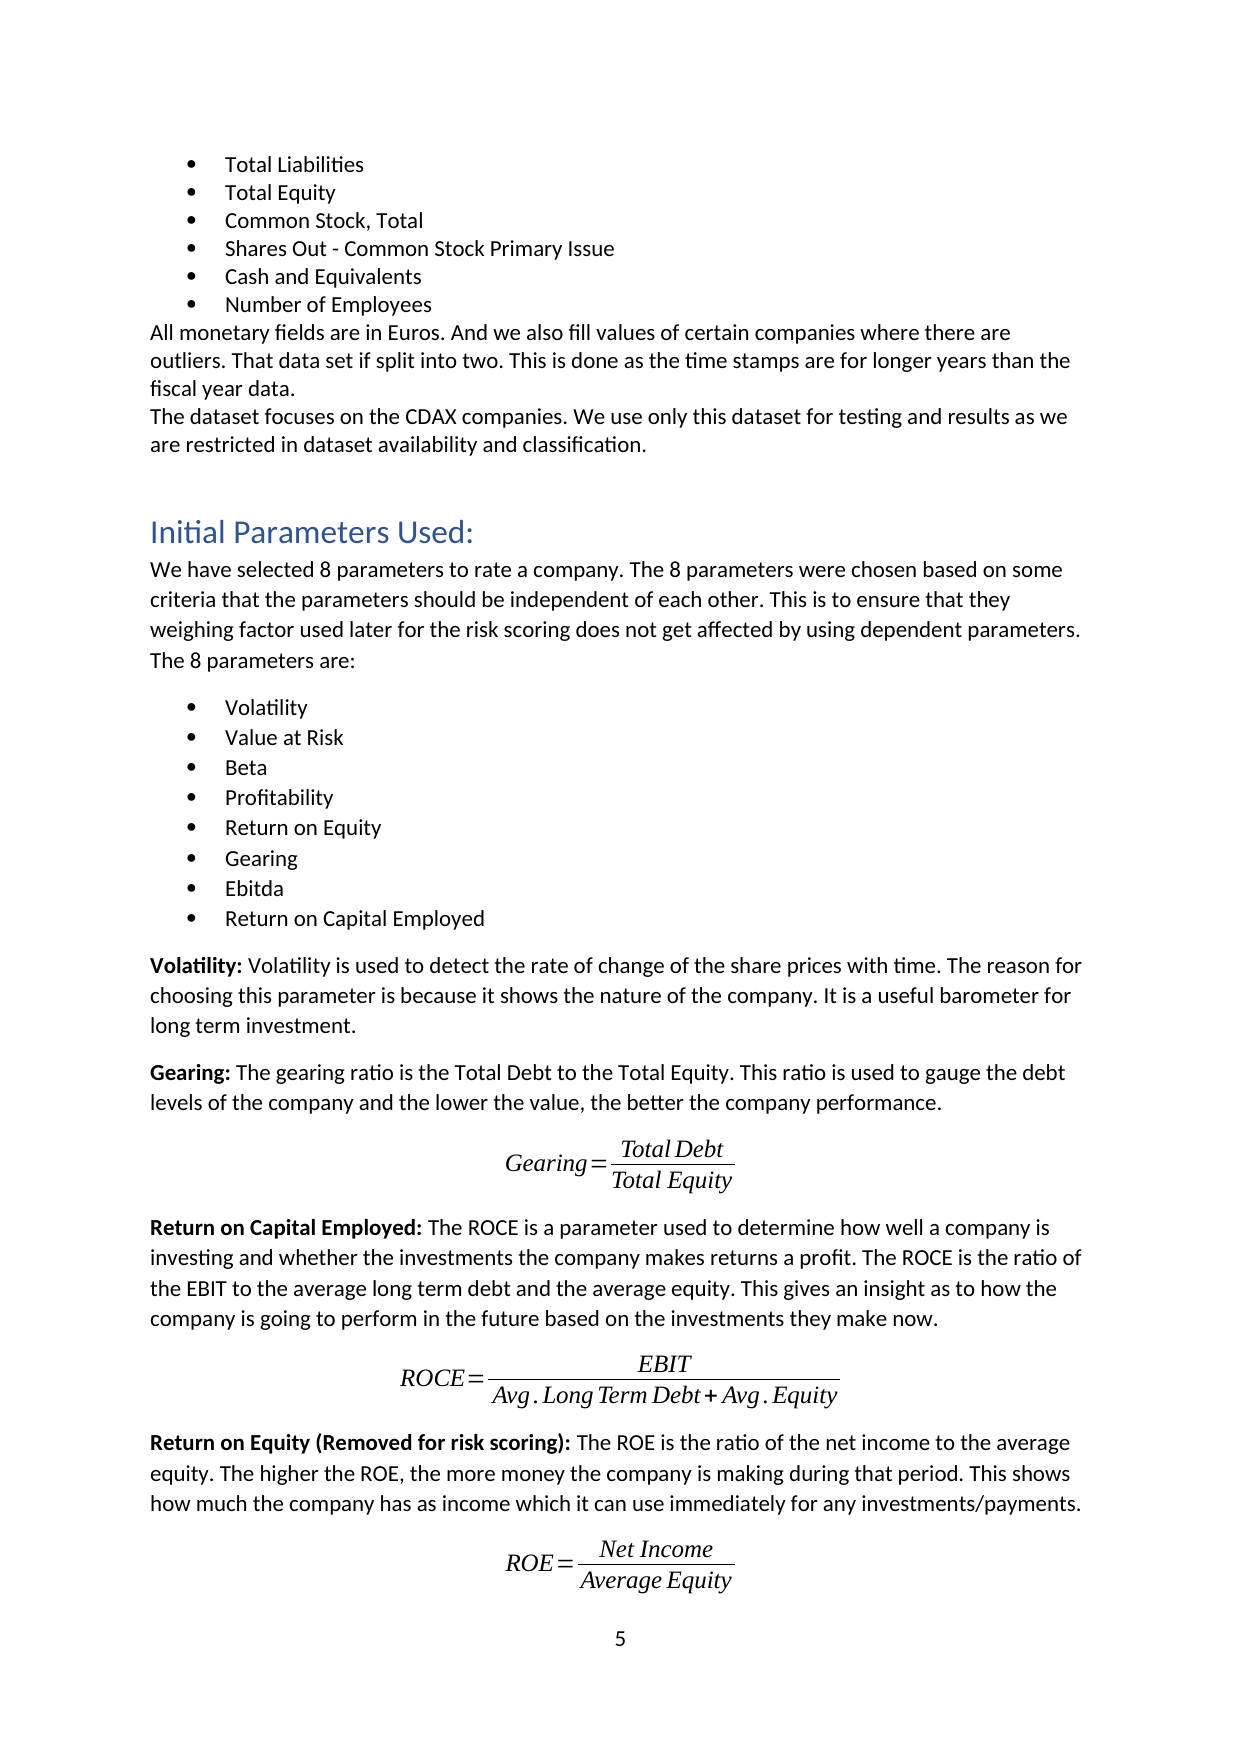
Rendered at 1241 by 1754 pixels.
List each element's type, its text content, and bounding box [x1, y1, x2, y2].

list Beta [187, 753, 1090, 781]
list Return on Capital Employed [187, 904, 1090, 932]
list Total Liabilities [187, 150, 1090, 178]
text Return on Equity (Removed for risk scoring): The ROE is the ratio of the net income to the average equity. The higher the ROE, the more money the company is making during that period. This shows how much the company has as income which it can use immediately for any investments/payments. [150, 1428, 1090, 1517]
list Value at Risk [187, 723, 1090, 751]
list Shares Out - Common Stock Primary Issue [187, 234, 1090, 262]
list Return on Equity [187, 813, 1090, 842]
list Total Equity [187, 178, 1090, 206]
text All monetary fields are in Euros. And we also fill values of certain companies where there are outliers. That data set if split into two. This is done as the time stamps are for longer years than the fiscal year data. [150, 318, 1090, 402]
text Gearing: The gearing ratio is the Total Debt to the Total Equity. This ratio is used to gauge the debt levels of the company and the lower the value, the better the company performance. [150, 1058, 1090, 1117]
text The dataset focuses on the CDAX companies. We use only this dataset for testing and results as we are restricted in dataset availability and classification. [150, 402, 1090, 458]
subtitle Initial Parameters Used: [150, 511, 1090, 552]
text Volatility: Volatility is used to detect the rate of change of the share prices with time. The reason for choosing this parameter is because it shows the nature of the company. It is a useful barometer for long term investment. [150, 951, 1090, 1039]
list Cash and Equivalents [187, 262, 1090, 290]
list Number of Employees [187, 290, 1090, 318]
list Common Stock, Total [187, 206, 1090, 234]
list Ebitda [187, 874, 1090, 902]
text We have selected 8 parameters to rate a company. The 8 parameters were chosen based on some criteria that the parameters should be independent of each other. This is to ensure that they weighing factor used later for the risk scoring does not get affected by using dependent parameters. The 8 parameters are: [150, 555, 1090, 674]
list Gearing [187, 844, 1090, 872]
text Return on Capital Employed: The ROCE is a parameter used to determine how well a company is investing and whether the investments the company makes returns a profit. The ROCE is the ratio of the EBIT to the average long term debt and the average equity. This gives an insight as to how the company is going to perform in the future based on the investments they make now. [150, 1213, 1090, 1332]
list Profitability [187, 783, 1090, 811]
list Volatility [187, 693, 1090, 721]
